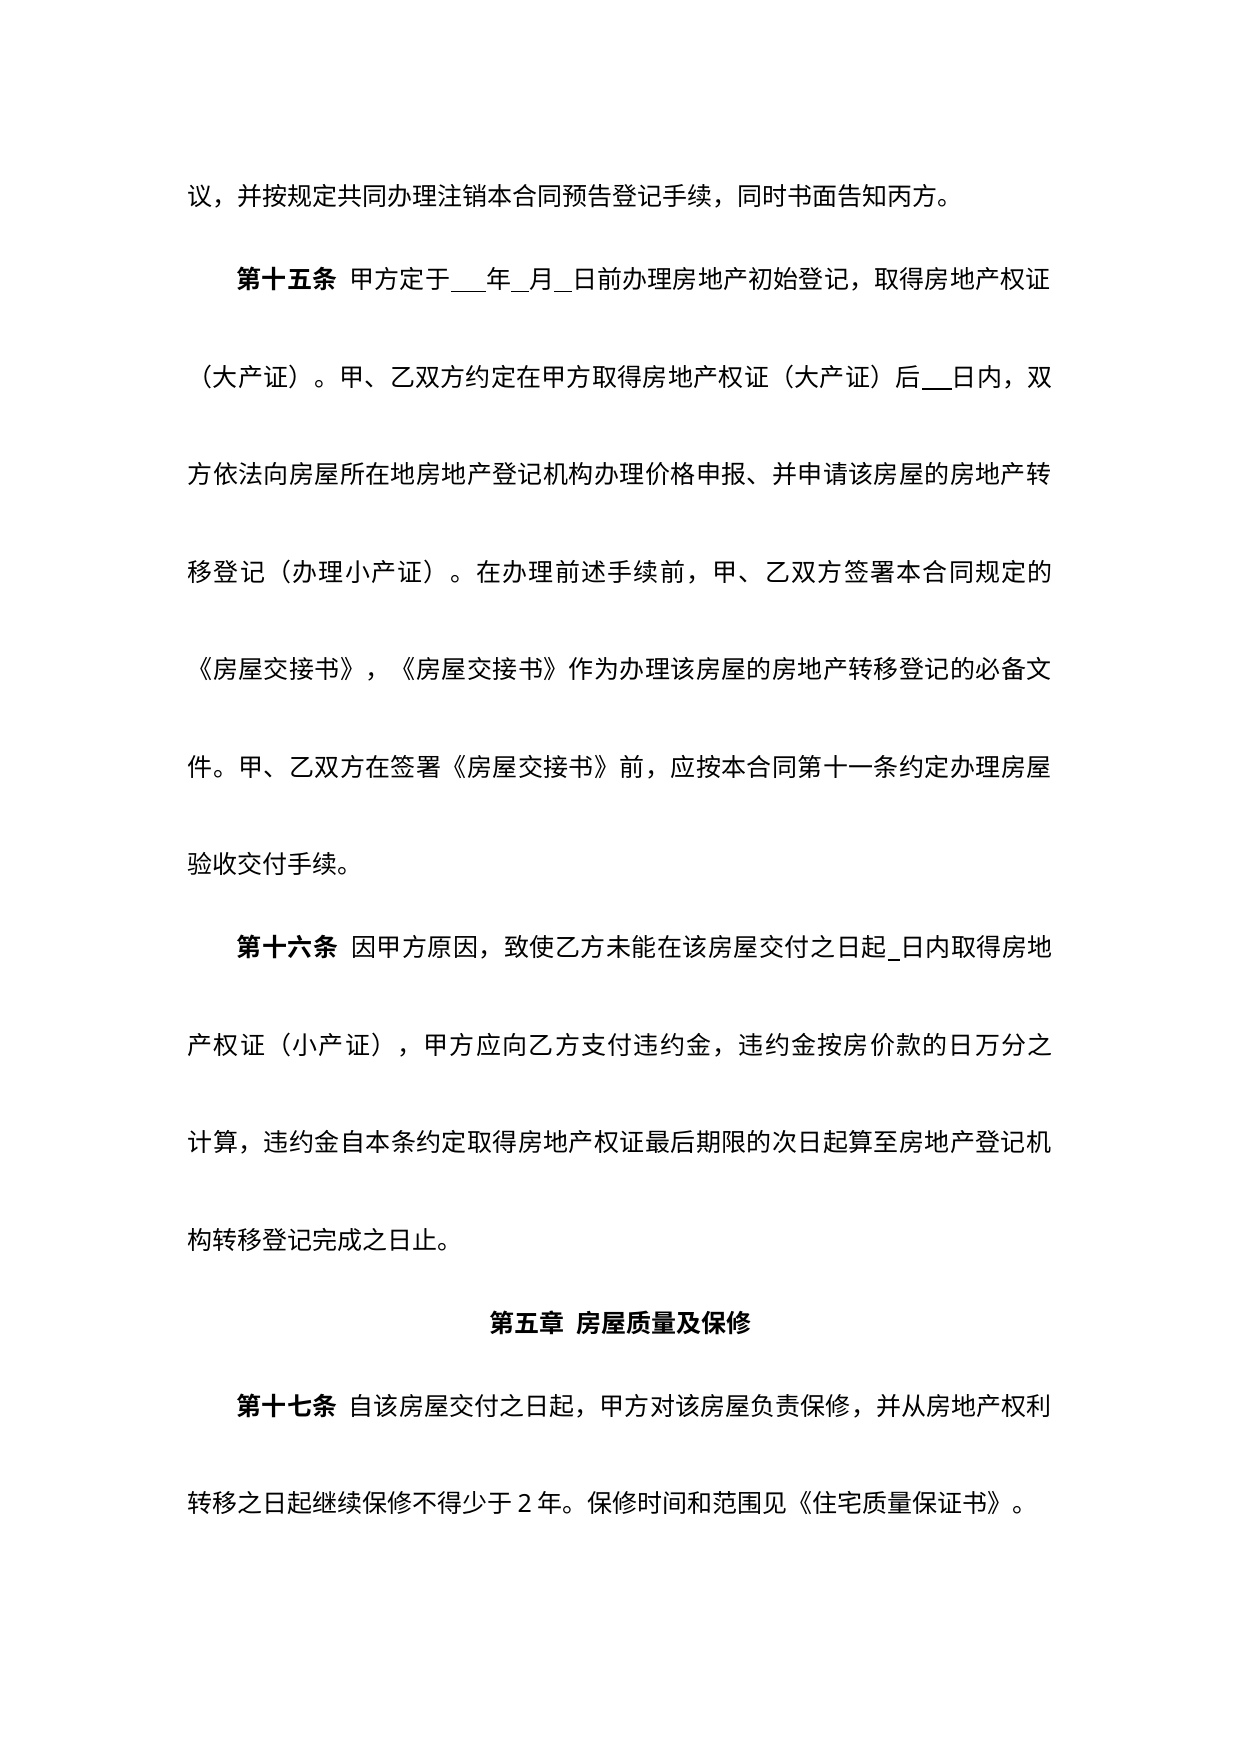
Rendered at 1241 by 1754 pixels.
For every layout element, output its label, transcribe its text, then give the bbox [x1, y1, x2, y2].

text 第十六条 因甲方原因，致使乙方未能在该房屋交付之日起 日内取得房地产权证（小产证），甲方应向乙方支付违约金，违约金按房价款的日万分之 计算，违约金自本条约定取得房地产权证最后期限的次日起算至房地产登记机构转移登记完成之日止。 [187, 913, 1053, 1271]
text 第五章 房屋质量及保修 [187, 1289, 1053, 1354]
text 第十七条 自该房屋交付之日起，甲方对该房屋负责保修，并从房地产权利转移之日起继续保修不得少于2年。保修时间和范围见《住宅质量保证书》。 [187, 1372, 1053, 1534]
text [187, 162, 1053, 227]
text 第十五条 甲方定于 年 月 日前办理房地产初始登记，取得房地产权证（大产证）。甲、乙双方约定在甲方取得房地产权证（大产证）后 日内，双方依法向房屋所在地房地产登记机构办理价格申报、并申请该房屋的房地产转移登记（办理小产证）。在办理前述手续前，甲、乙双方签署本合同规定的《房屋交接书》，《房屋交接书》作为办理该房屋的房地产转移登记的必备文件。甲、乙双方在签署《房屋交接书》前，应按本合同第十一条约定办理房屋验收交付手续。 [187, 245, 1053, 895]
